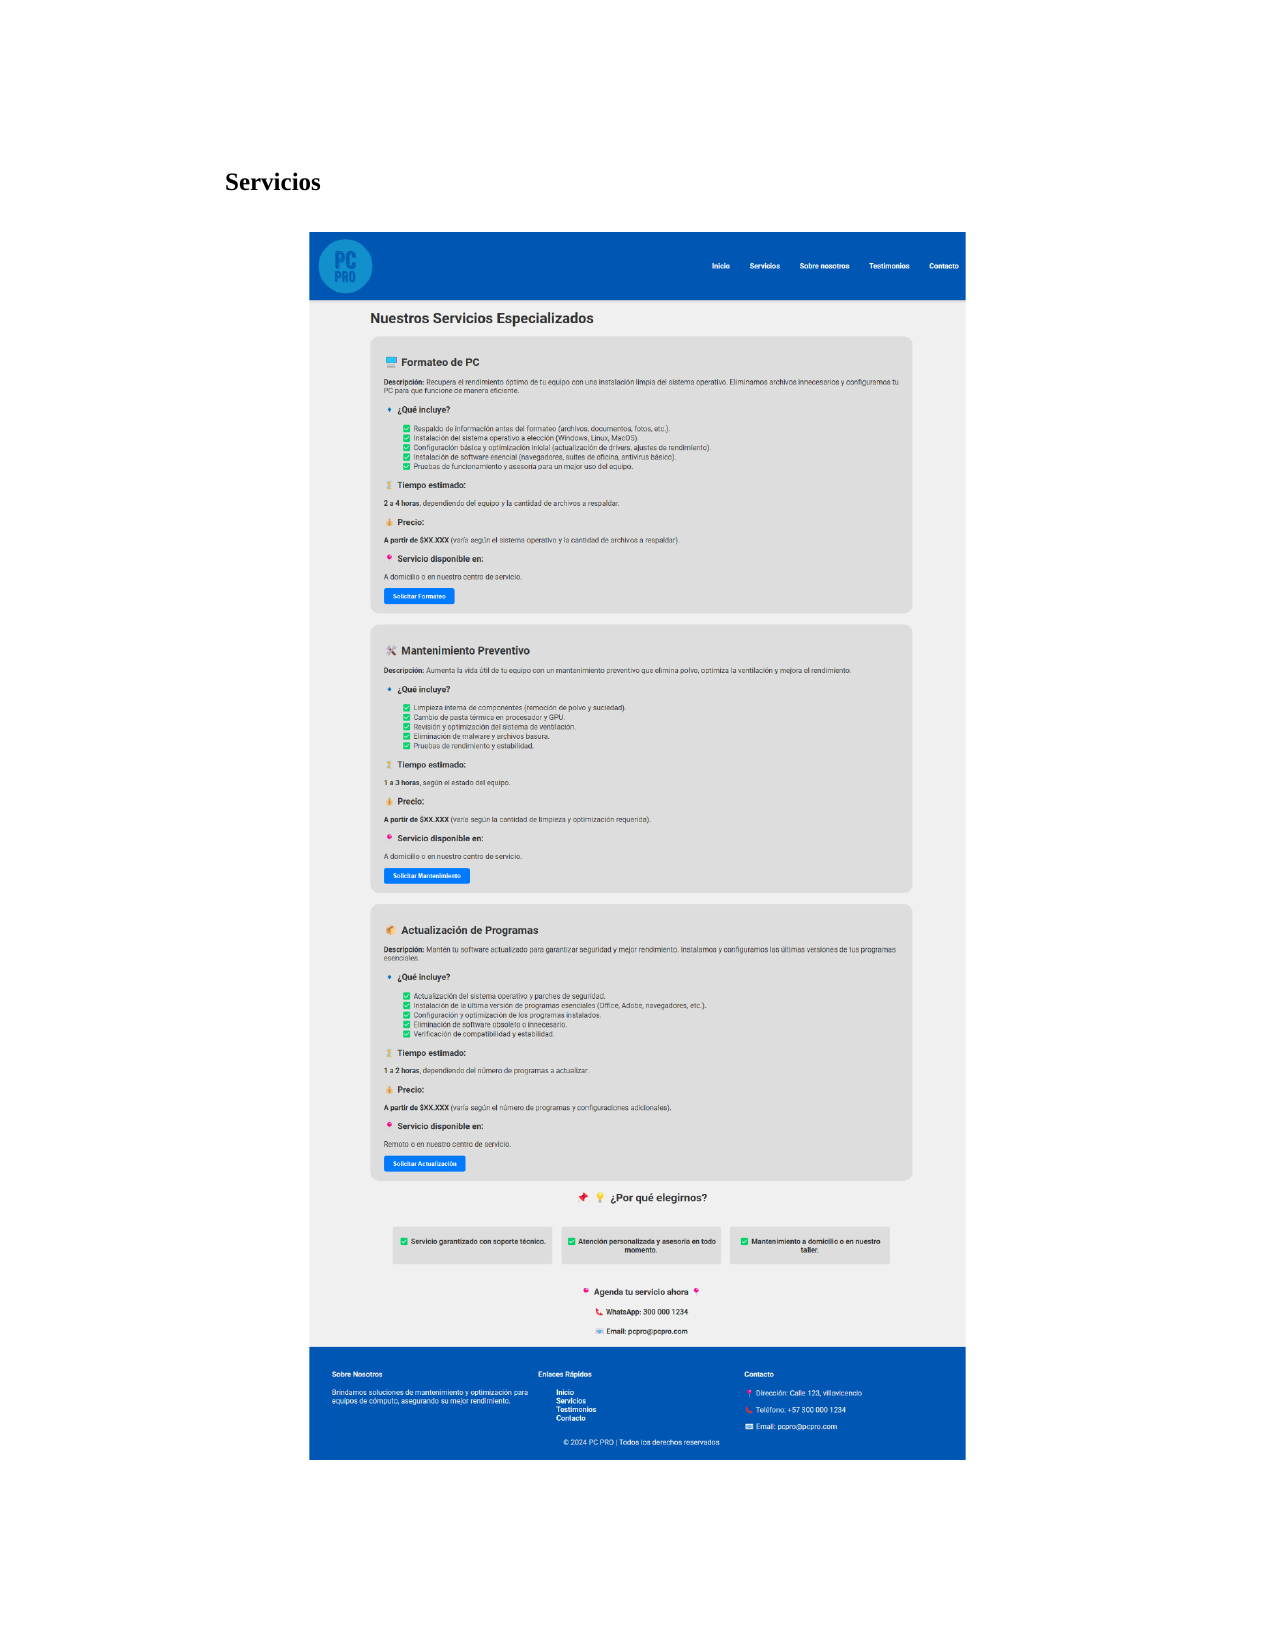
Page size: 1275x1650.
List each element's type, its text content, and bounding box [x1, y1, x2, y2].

picture [309, 232, 966, 1460]
subtitle Servicios [150, 167, 1125, 195]
